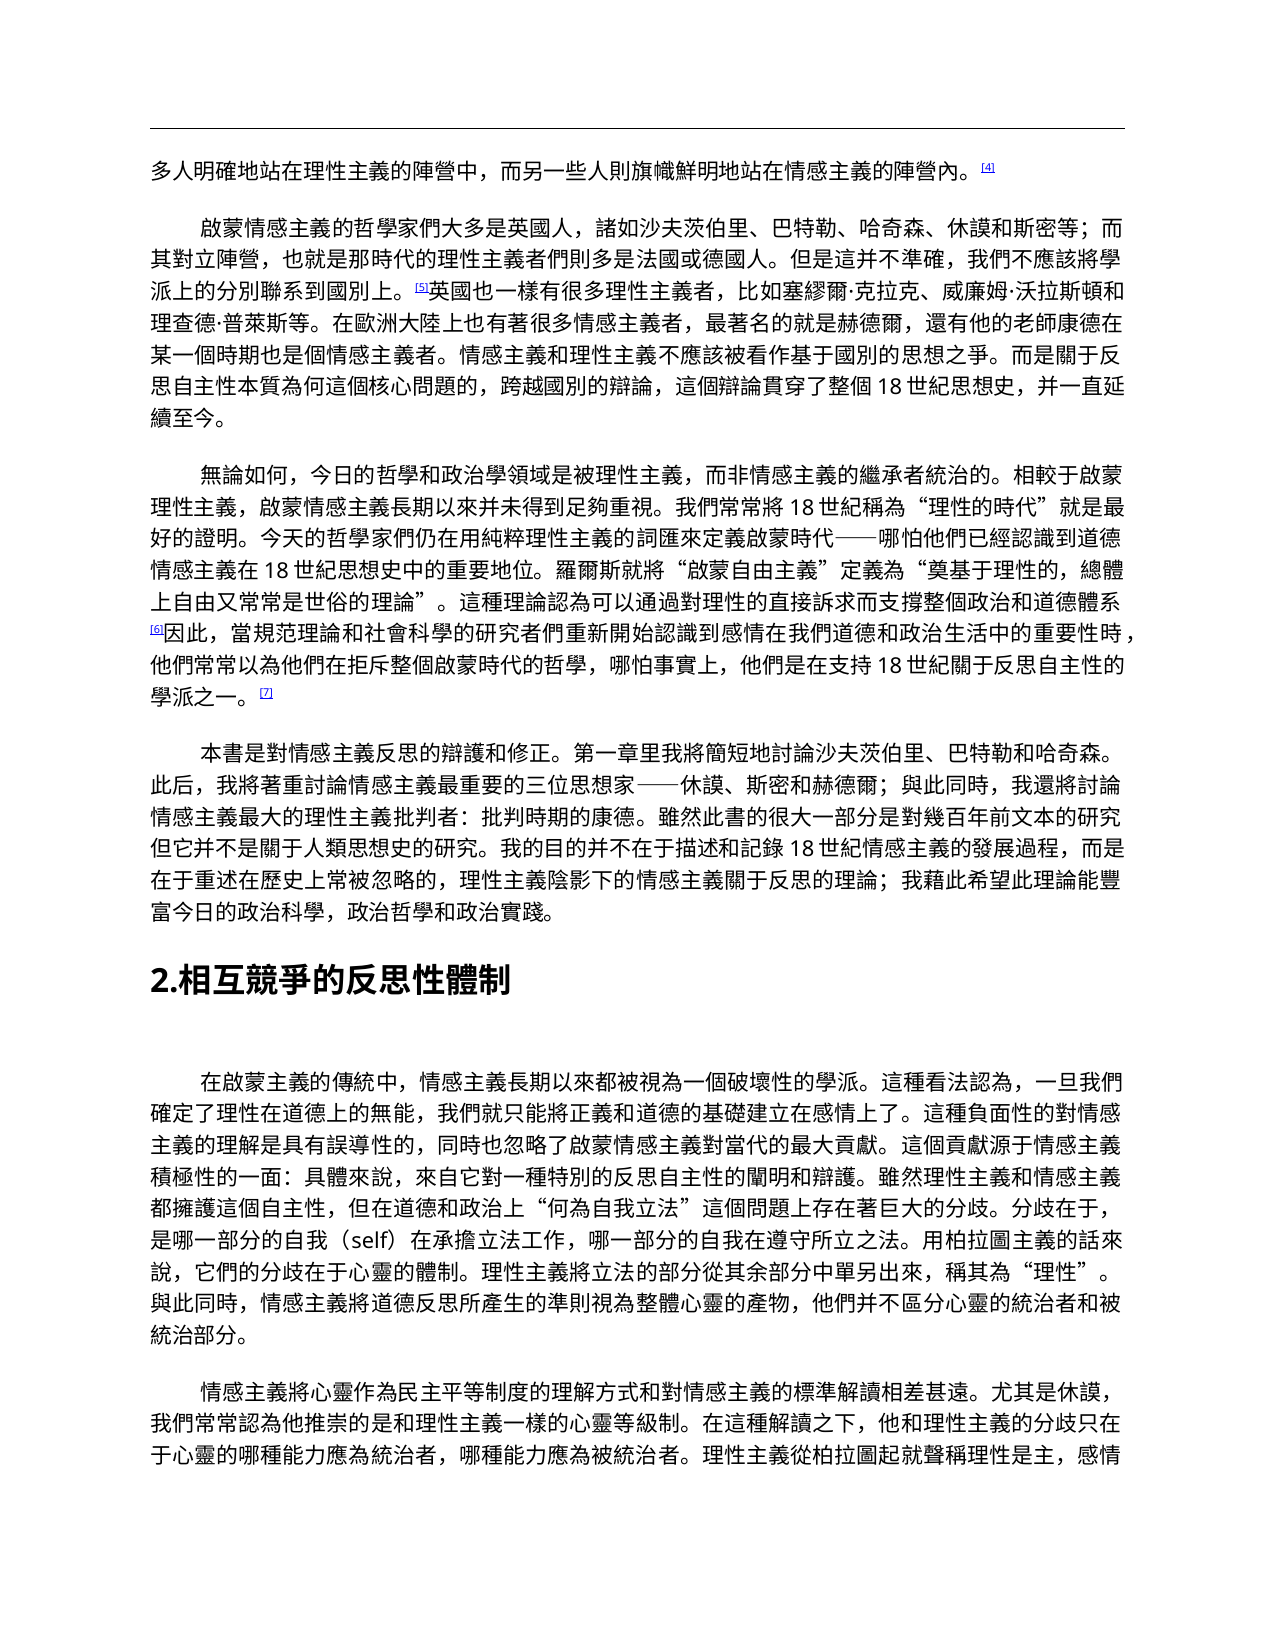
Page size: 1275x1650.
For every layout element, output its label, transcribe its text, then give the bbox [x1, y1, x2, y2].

text 啟蒙情感主義的哲學家們大多是英國人，諸如沙夫茨伯里、巴特勒、哈奇森、休謨和斯密等；而其對立陣營，也就是那時代的理性主義者們則多是法國或德國人。但是這并不準確，我們不應該將學派上的分別聯系到國別上。[5]英國也一樣有很多理性主義者，比如塞繆爾·克拉克、威廉姆·沃拉斯頓和理查德·普萊斯等。在歐洲大陸上也有著很多情感主義者，最著名的就是赫德爾，還有他的老師康德在某一個時期也是個情感主義者。情感主義和理性主義不應該被看作基于國別的思想之爭。而是關于反思自主性本質為何這個核心問題的，跨越國別的辯論，這個辯論貫穿了整個18世紀思想史，并一直延續至今。 [150, 211, 1125, 433]
subtitle 2.相互競爭的反思性體制 [150, 954, 1125, 1002]
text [150, 154, 1125, 186]
text 無論如何，今日的哲學和政治學領域是被理性主義，而非情感主義的繼承者統治的。相較于啟蒙理性主義，啟蒙情感主義長期以來并未得到足夠重視。我們常常將18世紀稱為“理性的時代”就是最好的證明。今天的哲學家們仍在用純粹理性主義的詞匯來定義啟蒙時代——哪怕他們已經認識到道德情感主義在18世紀思想史中的重要地位。羅爾斯就將“啟蒙自由主義”定義為“奠基于理性的，總體上自由又常常是世俗的理論”。這種理論認為可以通過對理性的直接訴求而支撐整個政治和道德體系。[6]因此，當規范理論和社會科學的研究者們重新開始認識到感情在我們道德和政治生活中的重要性時，他們常常以為他們在拒斥整個啟蒙時代的哲學，哪怕事實上，他們是在支持18世紀關于反思自主性的學派之一。[7] [150, 458, 1125, 711]
text 本書是對情感主義反思的辯護和修正。第一章里我將簡短地討論沙夫茨伯里、巴特勒和哈奇森。此后，我將著重討論情感主義最重要的三位思想家——休謨、斯密和赫德爾；與此同時，我還將討論情感主義最大的理性主義批判者：批判時期的康德。雖然此書的很大一部分是對幾百年前文本的研究，但它并不是關于人類思想史的研究。我的目的并不在于描述和記錄18世紀情感主義的發展過程，而是在于重述在歷史上常被忽略的，理性主義陰影下的情感主義關于反思的理論；我藉此希望此理論能豐富今日的政治科學，政治哲學和政治實踐。 [150, 736, 1125, 927]
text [150, 1374, 1125, 1469]
text 在啟蒙主義的傳統中，情感主義長期以來都被視為一個破壞性的學派。這種看法認為，一旦我們確定了理性在道德上的無能，我們就只能將正義和道德的基礎建立在感情上了。這種負面性的對情感主義的理解是具有誤導性的，同時也忽略了啟蒙情感主義對當代的最大貢獻。這個貢獻源于情感主義積極性的一面：具體來說，來自它對一種特別的反思自主性的闡明和辯護。雖然理性主義和情感主義都擁護這個自主性，但在道德和政治上“何為自我立法”這個問題上存在著巨大的分歧。分歧在于，是哪一部分的自我（self）在承擔立法工作，哪一部分的自我在遵守所立之法。用柏拉圖主義的話來說，它們的分歧在于心靈的體制。理性主義將立法的部分從其余部分中單另出來，稱其為“理性”。與此同時，情感主義將道德反思所產生的準則視為整體心靈的產物，他們并不區分心靈的統治者和被統治部分。 [150, 1064, 1125, 1349]
